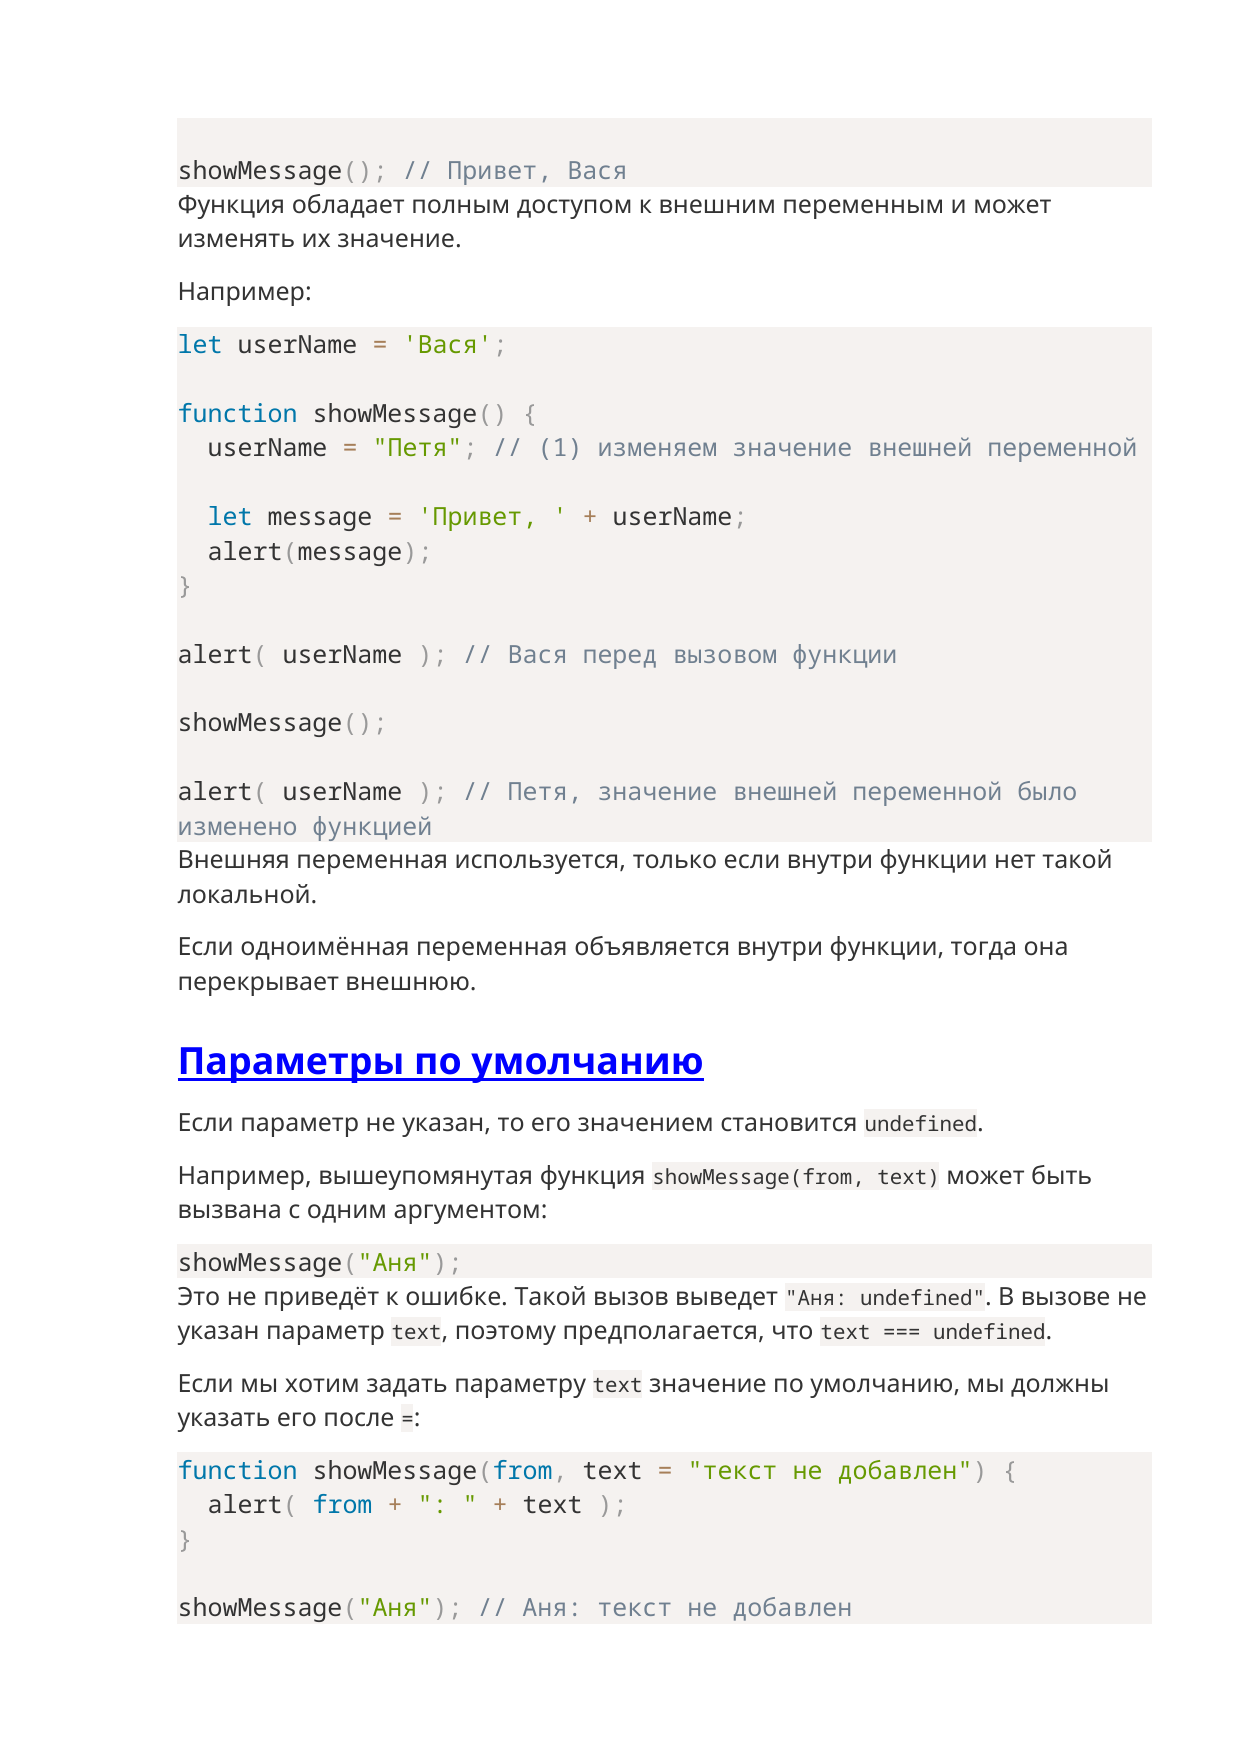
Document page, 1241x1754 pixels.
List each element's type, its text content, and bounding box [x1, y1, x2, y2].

text alert( userName ); // Вася перед вызовом функции [177, 636, 1152, 670]
text } [177, 567, 1152, 602]
text alert(message); [177, 533, 1152, 567]
text showMessage(); [177, 705, 1152, 739]
text userName = "Петя"; // (1) изменяем значение внешней переменной [177, 430, 1152, 464]
text Функция обладает полным доступом к внешним переменным и может изменять их значение. [177, 187, 1152, 255]
text Если мы хотим задать параметру text значение по умолчанию, мы должны указать его после =: [177, 1365, 1152, 1433]
text showMessage("Аня"); [177, 1244, 1152, 1278]
text alert( userName ); // Петя, значение внешней переменной было изменено функцией [177, 773, 1152, 842]
text alert( from + ": " + text ); [177, 1487, 1152, 1521]
text let userName = 'Вася'; [177, 327, 1152, 361]
text Если одноимённая переменная объявляется внутри функции, тогда она перекрывает внешнюю. [177, 929, 1152, 997]
text Если параметр не указан, то его значением становится undefined. [177, 1104, 1152, 1138]
text } [177, 1521, 1152, 1555]
text showMessage("Аня"); // Аня: текст не добавлен [177, 1590, 1152, 1624]
text let message = 'Привет, ' + userName; [177, 498, 1152, 533]
subtitle Параметры по умолчанию [177, 1035, 1152, 1086]
text function showMessage(from, text = "текст не добавлен") { [177, 1452, 1152, 1487]
text Это не приведёт к ошибке. Такой вызов выведет "Аня: undefined". В вызове не указан параметр text, поэтому предполагается, что text === undefined. [177, 1278, 1152, 1347]
text function showMessage() { [177, 395, 1152, 430]
text showMessage(); // Привет, Вася [177, 152, 1152, 187]
text Например, вышеупомянутая функция showMessage(from, text) может быть вызвана с одним аргументом: [177, 1157, 1152, 1225]
text Например: [177, 274, 1152, 308]
text Внешняя переменная используется, только если внутри функции нет такой локальной. [177, 842, 1152, 910]
